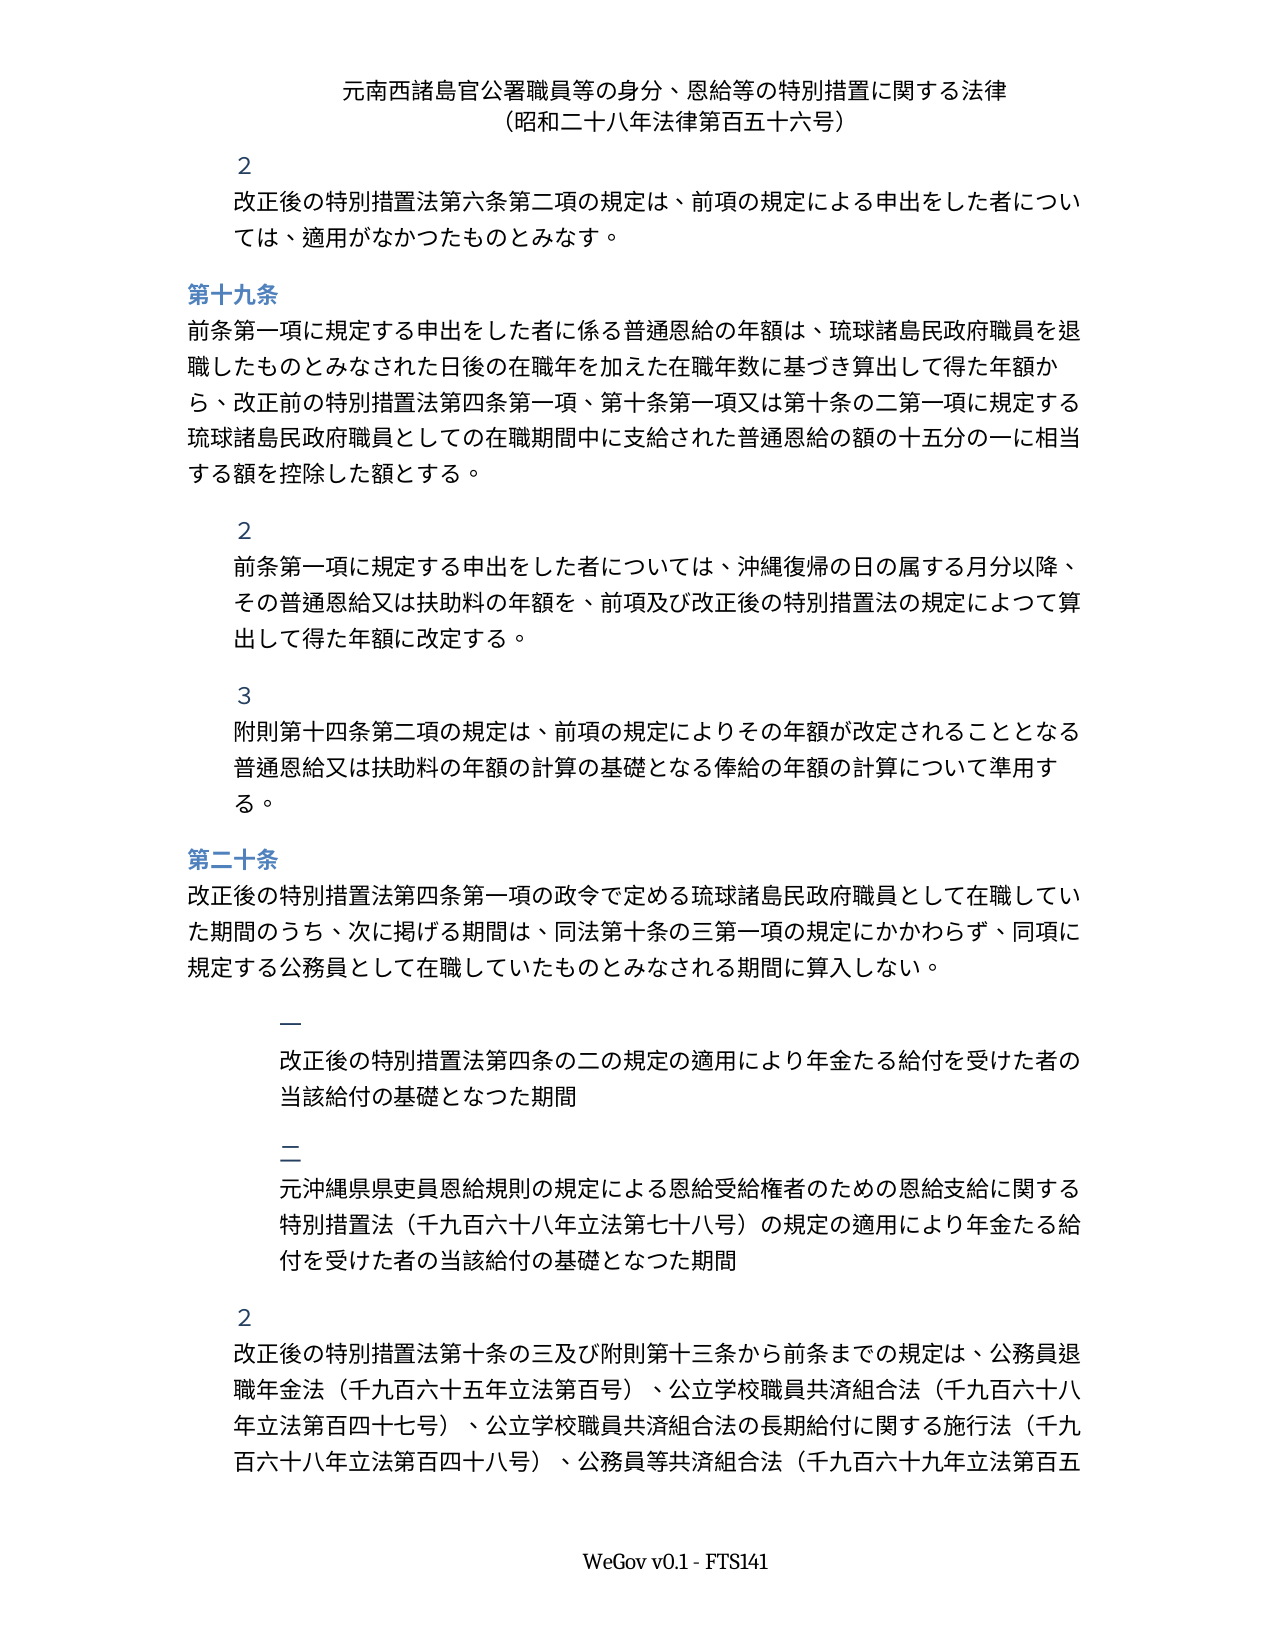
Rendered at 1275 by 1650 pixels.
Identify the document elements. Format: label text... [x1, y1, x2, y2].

text 改正後の特別措置法第六条第二項の規定は、前項の規定による申出をした者については、適用がなかつたものとみなす。 [233, 186, 1087, 253]
text 改正後の特別措置法第四条の二の規定の適用により年金たる給付を受けた者の当該給付の基礎となつた期間 [279, 1045, 1087, 1112]
subtitle 第二十条 [187, 844, 1087, 876]
subtitle ２ [233, 515, 1087, 546]
subtitle ２ [233, 1302, 1087, 1333]
text 前条第一項に規定する申出をした者については、沖縄復帰の日の属する月分以降、その普通恩給又は扶助料の年額を、前項及び改正後の特別措置法の規定によつて算出して得た年額に改定する。 [233, 551, 1087, 654]
text 前条第一項に規定する申出をした者に係る普通恩給の年額は、琉球諸島民政府職員を退職したものとみなされた日後の在職年を加えた在職年数に基づき算出して得た年額から、改正前の特別措置法第四条第一項、第十条第一項又は第十条の二第一項に規定する琉球諸島民政府職員としての在職期間中に支給された普通恩給の額の十五分の一に相当する額を控除した額とする。 [187, 314, 1087, 489]
text 附則第十四条第二項の規定は、前項の規定によりその年額が改定されることとなる普通恩給又は扶助料の年額の計算の基礎となる俸給の年額の計算について準用する。 [233, 716, 1087, 819]
subtitle 第十九条 [187, 279, 1087, 310]
subtitle 二 [279, 1137, 1087, 1169]
subtitle ２ [233, 150, 1087, 181]
text 改正後の特別措置法第四条第一項の政令で定める琉球諸島民政府職員として在職していた期間のうち、次に掲げる期間は、同法第十条の三第一項の規定にかかわらず、同項に規定する公務員として在職していたものとみなされる期間に算入しない。 [187, 880, 1087, 983]
subtitle ３ [233, 680, 1087, 711]
text 元沖縄県県吏員恩給規則の規定による恩給受給権者のための恩給支給に関する特別措置法（千九百六十八年立法第七十八号）の規定の適用により年金たる給付を受けた者の当該給付の基礎となつた期間 [279, 1173, 1087, 1277]
subtitle 一 [279, 1009, 1087, 1040]
